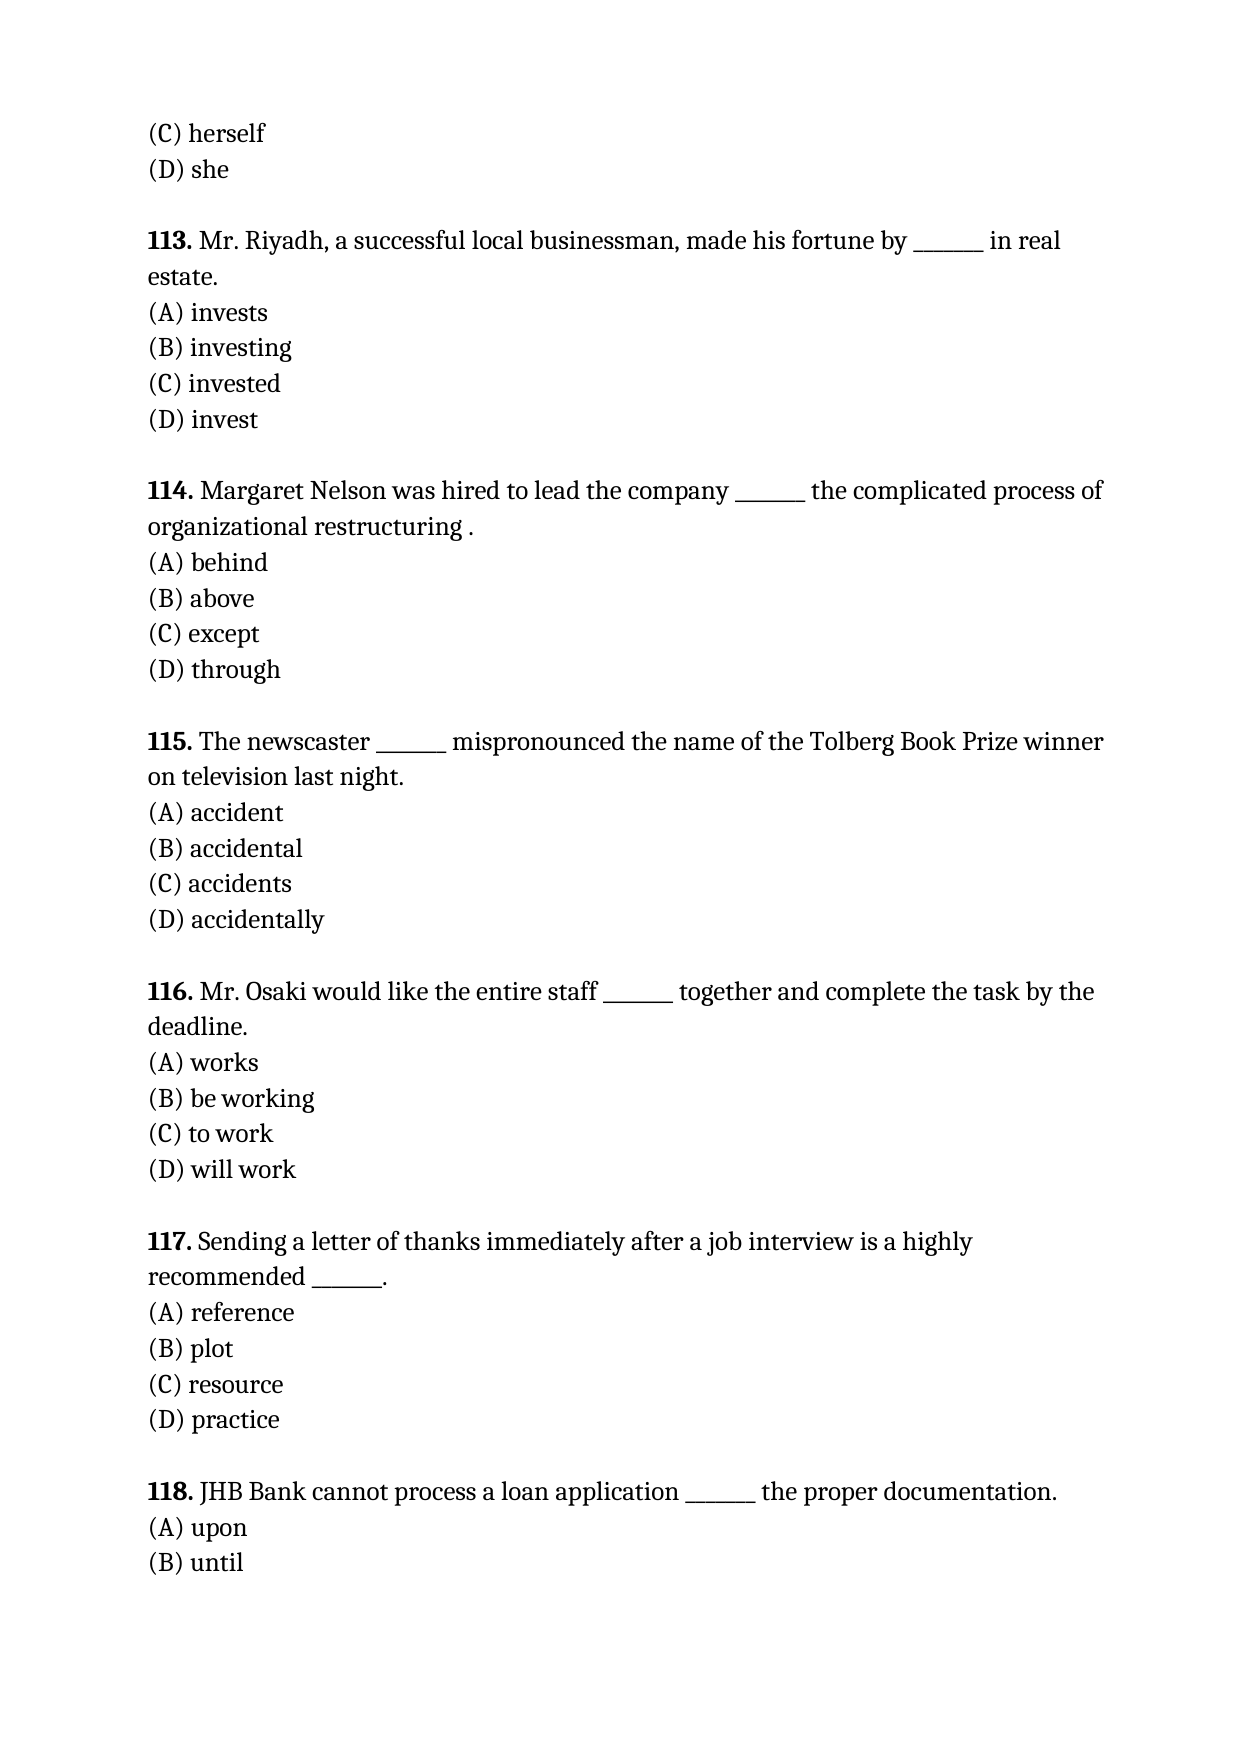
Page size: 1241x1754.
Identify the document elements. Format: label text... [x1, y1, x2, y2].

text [148, 118, 1122, 185]
text 117. Sending a letter of thanks immediately after a job interview is a highly recommended _______. (A) reference (B) plot (C) resource (D) practice [148, 1190, 1122, 1436]
text 115. The newscaster _______ mispronounced the name of the Tolberg Book Prize winner on television last night. (A) accident (B) accidental (C) accidents (D) accidentally [148, 726, 1122, 935]
text 114. Margaret Nelson was hired to lead the company _______ the complicated process of organizational restructuring . (A) behind (B) above (C) except (D) through [148, 440, 1122, 685]
text 116. Mr. Osaki would like the entire staff _______ together and complete the task by the deadline. (A) works (B) be working (C) to work (D) will work [148, 940, 1122, 1185]
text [148, 1440, 1122, 1578]
text 113. Mr. Riyadh, a successful local businessman, made his fortune by _______ in real estate. (A) invests (B) investing (C) invested (D) invest [148, 225, 1122, 435]
